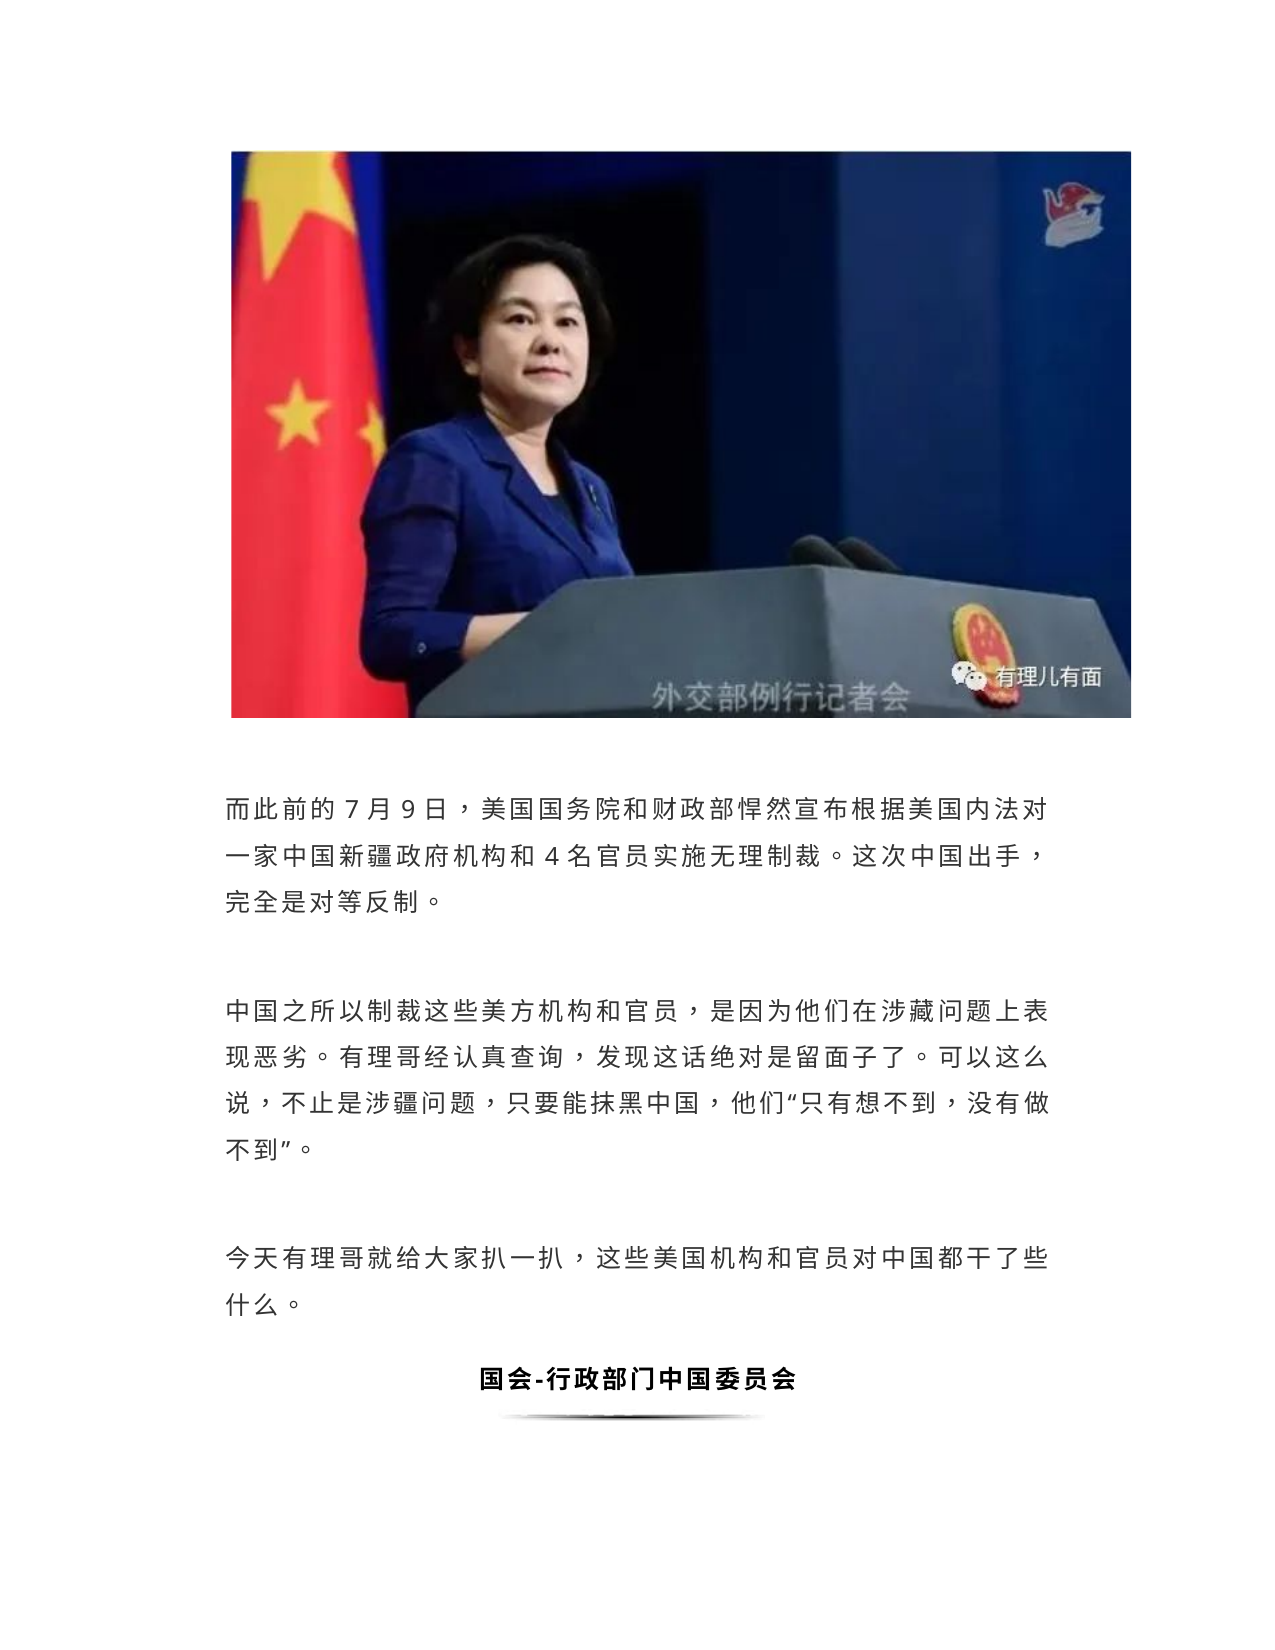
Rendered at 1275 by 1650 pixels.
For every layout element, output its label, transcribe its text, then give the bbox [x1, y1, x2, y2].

text 今天有理哥就给大家扒一扒，这些美国机构和官员对中国都干了些什么。 [225, 1229, 1050, 1322]
picture [496, 1409, 779, 1425]
text 国会-行政部门中国委员会 [212, 1353, 1062, 1395]
picture [231, 150, 1132, 718]
text 中国之所以制裁这些美方机构和官员，是因为他们在涉藏问题上表现恶劣。有理哥经认真查询，发现这话绝对是留面子了。可以这么说，不止是涉疆问题，只要能抹黑中国，他们“只有想不到，没有做不到”。 [225, 981, 1050, 1167]
text 而此前的7月9日，美国国务院和财政部悍然宣布根据美国内法对一家中国新疆政府机构和4名官员实施无理制裁。这次中国出手，完全是对等反制。 [225, 779, 1050, 919]
